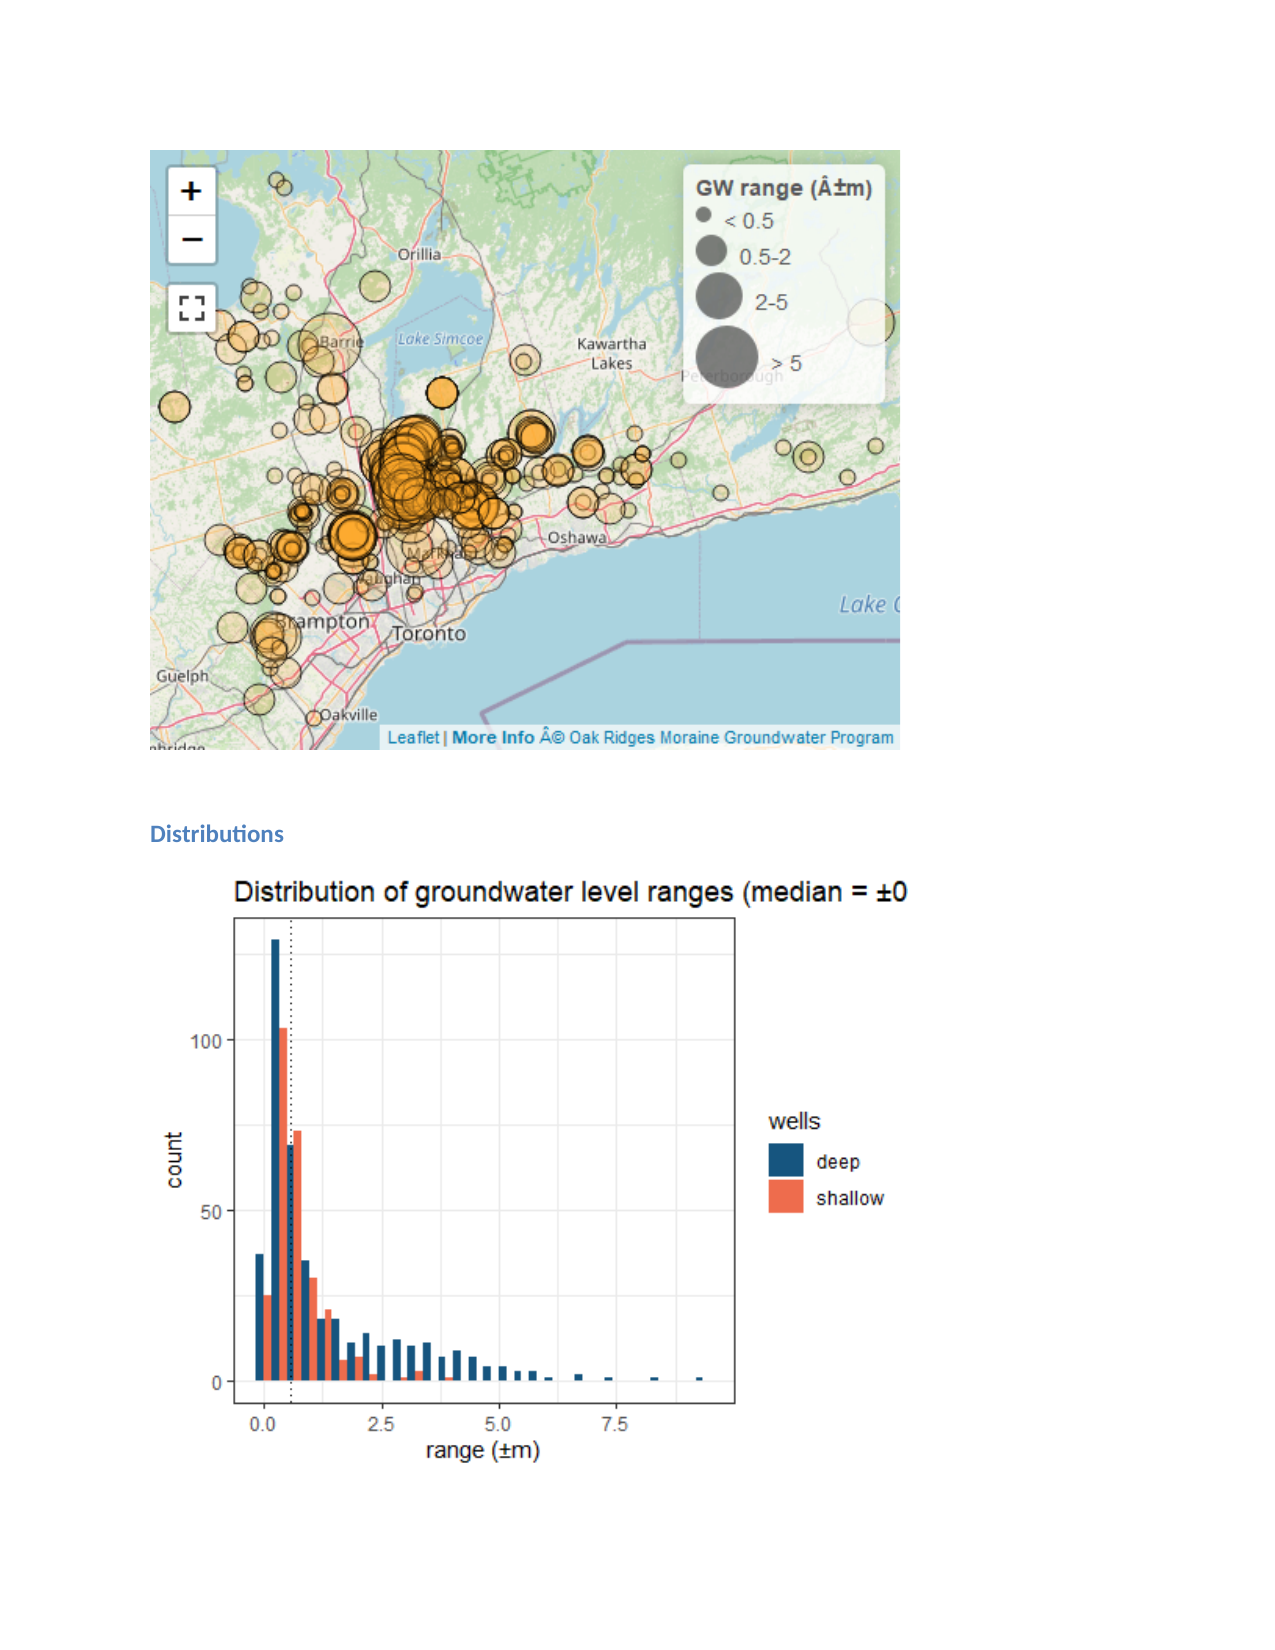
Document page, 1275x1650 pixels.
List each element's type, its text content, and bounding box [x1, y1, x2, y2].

subtitle Distributions [150, 818, 1125, 849]
picture [150, 867, 908, 1474]
picture [150, 150, 901, 750]
